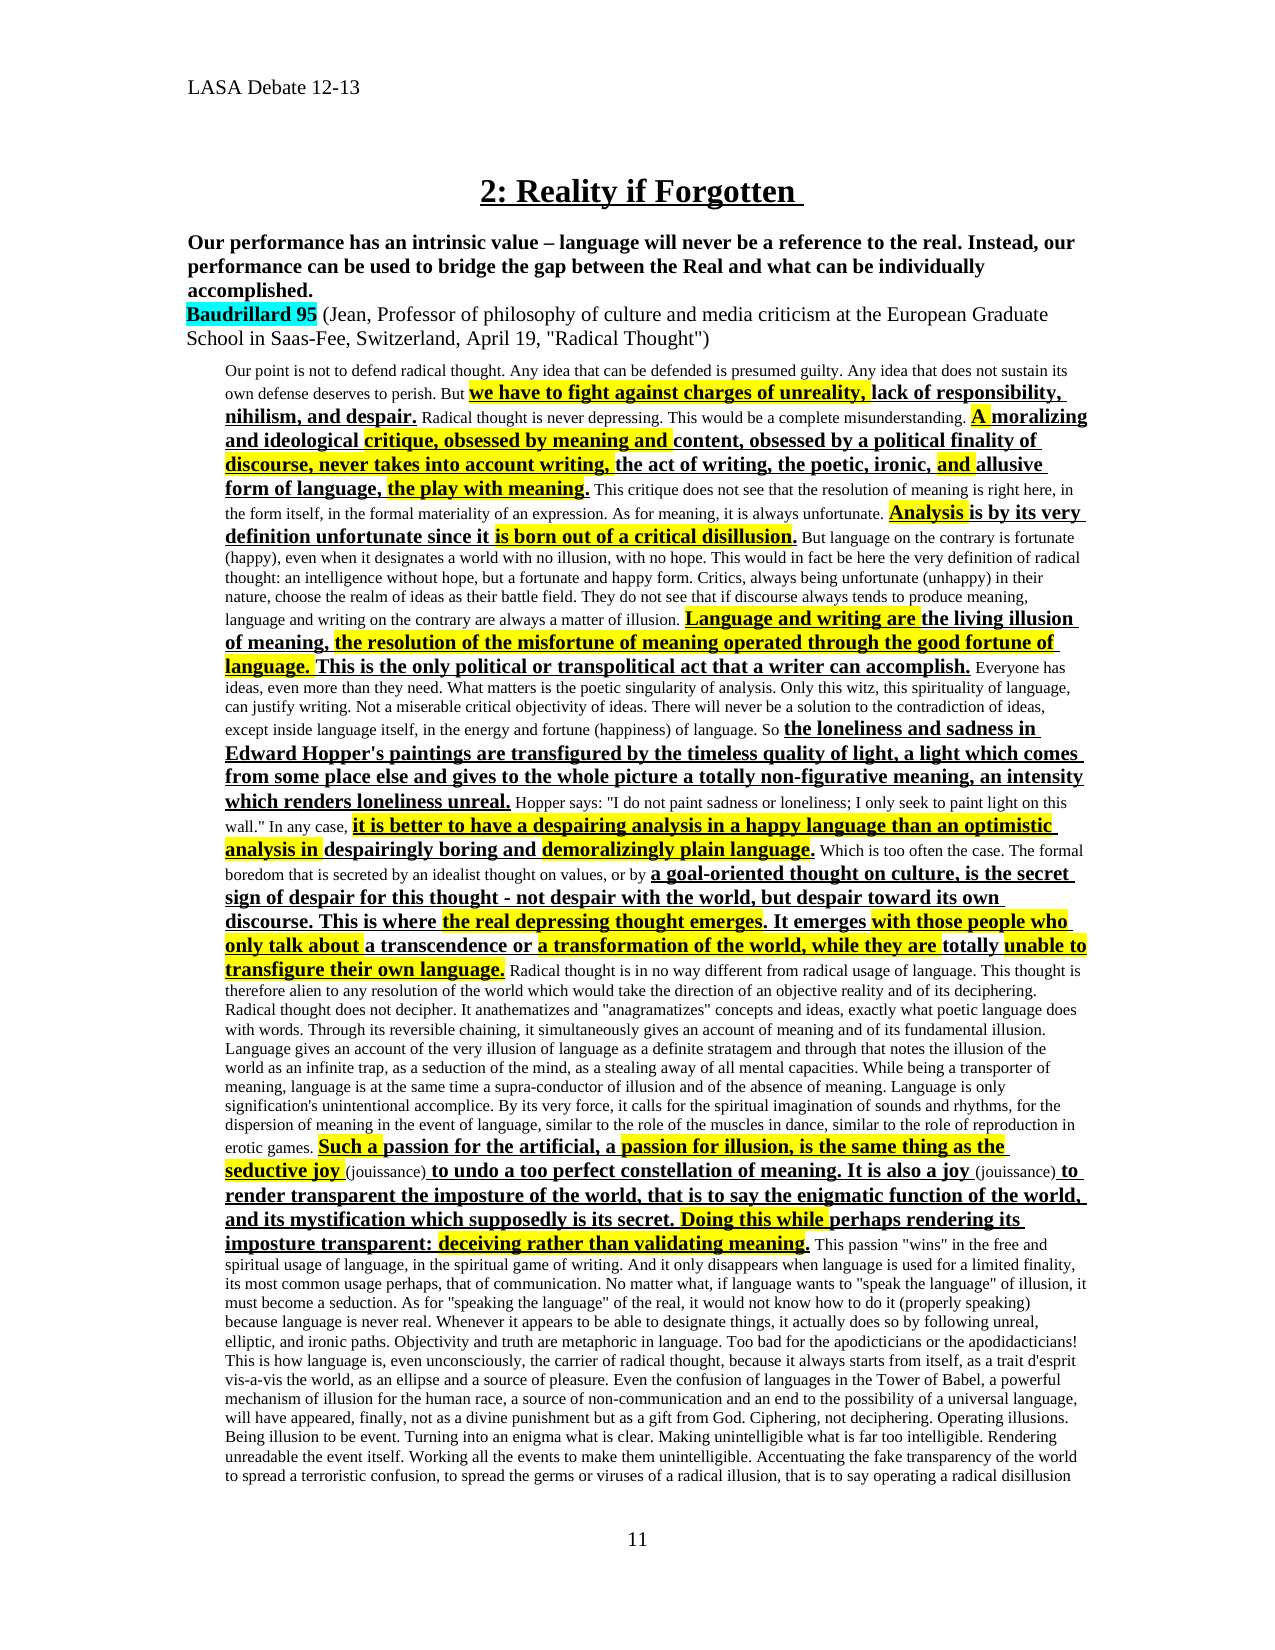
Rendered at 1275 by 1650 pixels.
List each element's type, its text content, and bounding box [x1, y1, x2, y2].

text Baudrillard 95 (Jean, Professor of philosophy of culture and media criticism at the European Graduate School in Saas-Fee, Switzerland, April 19, "Radical Thought") [186, 302, 1087, 350]
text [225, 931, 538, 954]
subtitle 2: Reality if Forgotten [187, 171, 1087, 209]
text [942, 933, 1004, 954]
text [225, 1205, 1087, 1485]
subtitle Our performance has an intrinsic value – language will never be a reference to the real. Instead, our performance can be used to bridge the gap between the Real and what can be individually accomplished. [187, 230, 1087, 302]
